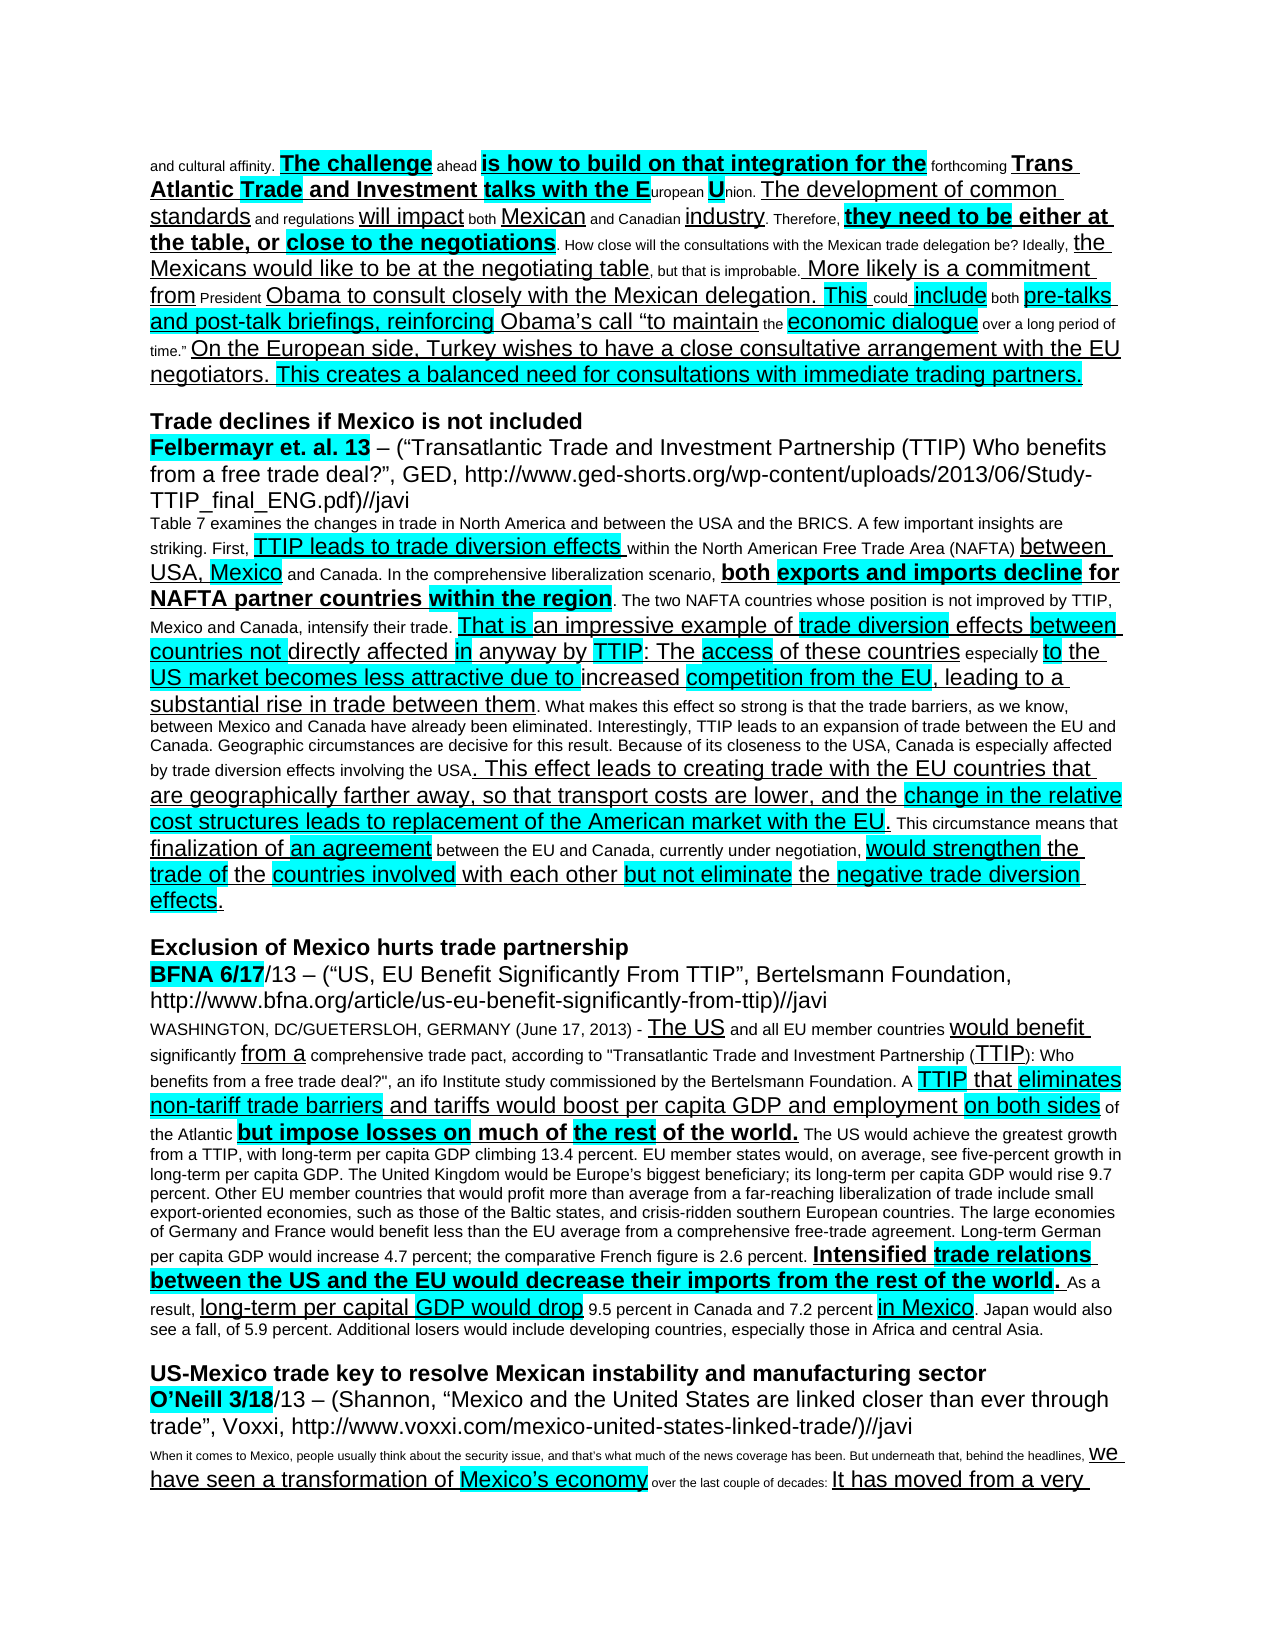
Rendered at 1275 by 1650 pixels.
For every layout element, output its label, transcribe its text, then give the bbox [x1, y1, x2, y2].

text WASHINGTON, DC/GUETERSLOH, GERMANY (June 17, 2013) - The US and all EU member countries would benefit significantly from a comprehensive trade pact, according to "Transatlantic Trade and Investment Partnership (TTIP): Who benefits from a free trade deal?", an ifo Institute study commissioned by the Bertelsmann Foundation. A TTIP that eliminates non-tariff trade barriers and tariffs would boost per capita GDP and employment on both sides of the Atlantic but impose losses on much of the rest of the world. The US would achieve the greatest growth from a TTIP, with long-term per capita GDP climbing 13.4 percent. EU member states would, on average, see five-percent growth in long-term per capita GDP. The United Kingdom would be Europe’s biggest beneficiary; its long-term per capita GDP would rise 9.7 percent. Other EU member countries that would profit more than average from a far-reaching liberalization of trade include small export-oriented economies, such as those of the Baltic states, and crisis-ridden southern European countries. The large economies of Germany and France would benefit less than the EU average from a comprehensive free-trade agreement. Long-term German per capita GDP would increase 4.7 percent; the comparative French figure is 2.6 percent. Intensified trade relations between the US and the EU would decrease their imports from the rest of the world. As a result, long-term per capital GDP would drop 9.5 percent in Canada and 7.2 percent in Mexico. Japan would also see a fall, of 5.9 percent. Additional losers would include developing countries, especially those in Africa and central Asia. [150, 1013, 1125, 1339]
text O’Neill 3/18/13 – (Shannon, “Mexico and the United States are linked closer than ever through trade”, Voxxi, http://www.voxxi.com/mexico-united-states-linked-trade/)//javi [150, 1386, 1125, 1439]
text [150, 150, 1125, 387]
subtitle Trade declines if Mexico is not included [150, 408, 1125, 434]
subtitle US-Mexico trade key to resolve Mexican instability and manufacturing sector [150, 1360, 1125, 1386]
text BFNA 6/17/13 – (“US, EU Benefit Significantly From TTIP”, Bertelsmann Foundation, http://www.bfna.org/article/us-eu-benefit-significantly-from-ttip)//javi [150, 961, 1125, 1013]
subtitle Exclusion of Mexico hurts trade partnership [150, 934, 1125, 961]
text Felbermayr et. al. 13 – (“Transatlantic Trade and Investment Partnership (TTIP) Who benefits from a free trade deal?”, GED, http://www.ged-shorts.org/wp-content/uploads/2013/06/Study-TTIP_final_ENG.pdf)//javi [150, 434, 1125, 513]
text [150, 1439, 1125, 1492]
text Table 7 examines the changes in trade in North America and between the USA and the BRICS. A few important insights are striking. First, TTIP leads to trade diversion effects within the North American Free Trade Area (NAFTA) between USA, Mexico and Canada. In the comprehensive liberalization scenario, both exports and imports decline for NAFTA partner countries within the region. The two NAFTA countries whose position is not improved by TTIP, Mexico and Canada, intensify their trade. That is an impressive example of trade diversion effects between countries not directly affected in anyway by TTIP: The access of these countries especially to the US market becomes less attractive due to increased competition from the EU, leading to a substantial rise in trade between them. What makes this effect so strong is that the trade barriers, as we know, between Mexico and Canada have already been eliminated. Interestingly, TTIP leads to an expansion of trade between the EU and Canada. Geographic circumstances are decisive for this result. Because of its closeness to the USA, Canada is especially affected by trade diversion effects involving the USA. This effect leads to creating trade with the EU countries that are geographically farther away, so that transport costs are lower, and the change in the relative cost structures leads to replacement of the American market with the EU. This circumstance means that finalization of an agreement between the EU and Canada, currently under negotiation, would strengthen the trade of the countries involved with each other but not eliminate the negative trade diversion effects. [150, 513, 1125, 913]
